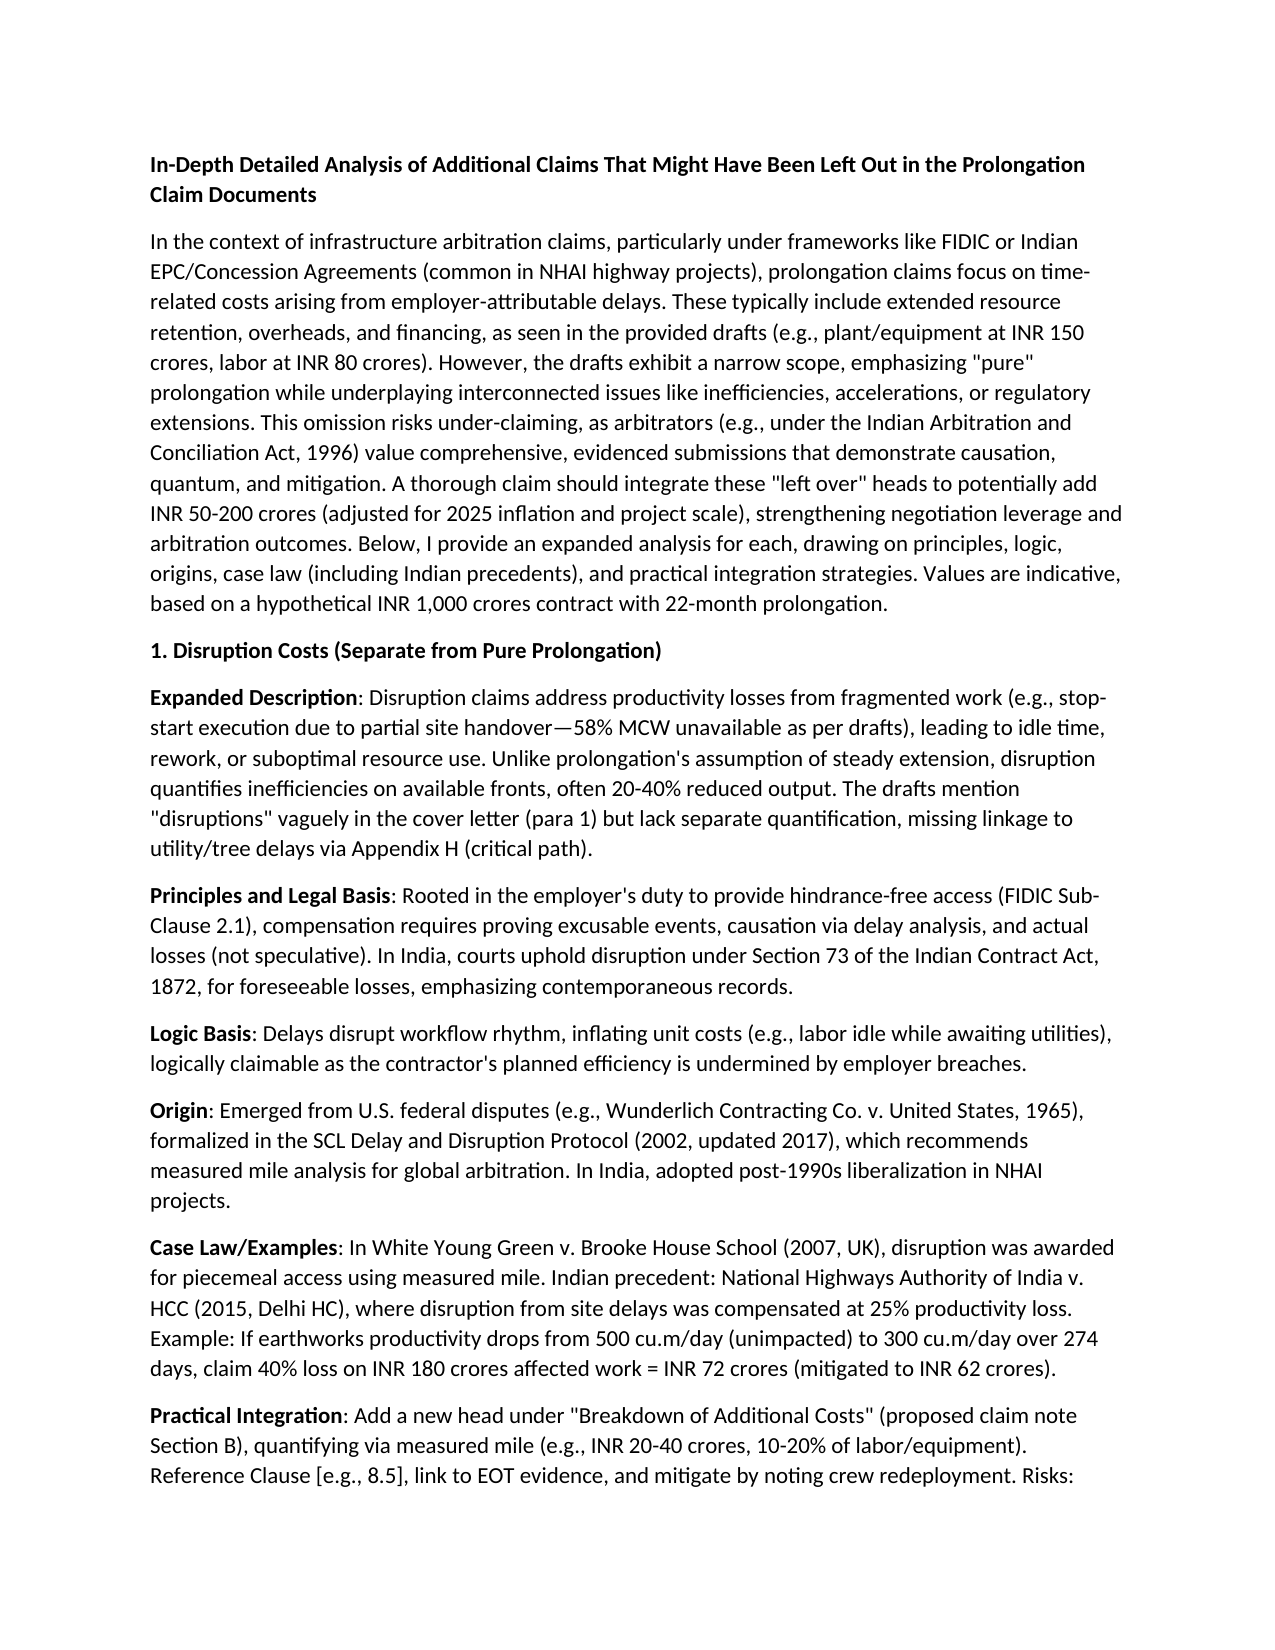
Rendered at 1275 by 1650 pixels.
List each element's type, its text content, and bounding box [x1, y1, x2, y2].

text Expanded Description: Disruption claims address productivity losses from fragmented work (e.g., stop-start execution due to partial site handover—58% MCW unavailable as per drafts), leading to idle time, rework, or suboptimal resource use. Unlike prolongation's assumption of steady extension, disruption quantifies inefficiencies on available fronts, often 20-40% reduced output. The drafts mention "disruptions" vaguely in the cover letter (para 1) but lack separate quantification, missing linkage to utility/tree delays via Appendix H (critical path). [150, 683, 1125, 862]
text In-Depth Detailed Analysis of Additional Claims That Might Have Been Left Out in the Prolongation Claim Documents [150, 150, 1125, 208]
text Origin: Emerged from U.S. federal disputes (e.g., Wunderlich Contracting Co. v. United States, 1965), formalized in the SCL Delay and Disruption Protocol (2002, updated 2017), which recommends measured mile analysis for global arbitration. In India, adopted post-1990s liberalization in NHAI projects. [150, 1096, 1125, 1214]
text 1. Disruption Costs (Separate from Pure Prolongation) [150, 636, 1125, 664]
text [150, 1401, 1125, 1489]
text Case Law/Examples: In White Young Green v. Brooke House School (2007, UK), disruption was awarded for piecemeal access using measured mile. Indian precedent: National Highways Authority of India v. HCC (2015, Delhi HC), where disruption from site delays was compensated at 25% productivity loss. Example: If earthworks productivity drops from 500 cu.m/day (unimpacted) to 300 cu.m/day over 274 days, claim 40% loss on INR 180 crores affected work = INR 72 crores (mitigated to INR 62 crores). [150, 1233, 1125, 1382]
text Principles and Legal Basis: Rooted in the employer's duty to provide hindrance-free access (FIDIC Sub-Clause 2.1), compensation requires proving excusable events, causation via delay analysis, and actual losses (not speculative). In India, courts uphold disruption under Section 73 of the Indian Contract Act, 1872, for foreseeable losses, emphasizing contemporaneous records. [150, 881, 1125, 1000]
text Logic Basis: Delays disrupt workflow rhythm, inflating unit costs (e.g., labor idle while awaiting utilities), logically claimable as the contractor's planned efficiency is undermined by employer breaches. [150, 1019, 1125, 1077]
text In the context of infrastructure arbitration claims, particularly under frameworks like FIDIC or Indian EPC/Concession Agreements (common in NHAI highway projects), prolongation claims focus on time-related costs arising from employer-attributable delays. These typically include extended resource retention, overheads, and financing, as seen in the provided drafts (e.g., plant/equipment at INR 150 crores, labor at INR 80 crores). However, the drafts exhibit a narrow scope, emphasizing "pure" prolongation while underplaying interconnected issues like inefficiencies, accelerations, or regulatory extensions. This omission risks under-claiming, as arbitrators (e.g., under the Indian Arbitration and Conciliation Act, 1996) value comprehensive, evidenced submissions that demonstrate causation, quantum, and mitigation. A thorough claim should integrate these "left over" heads to potentially add INR 50-200 crores (adjusted for 2025 inflation and project scale), strengthening negotiation leverage and arbitration outcomes. Below, I provide an expanded analysis for each, drawing on principles, logic, origins, case law (including Indian precedents), and practical integration strategies. Values are indicative, based on a hypothetical INR 1,000 crores contract with 22-month prolongation. [150, 227, 1125, 618]
